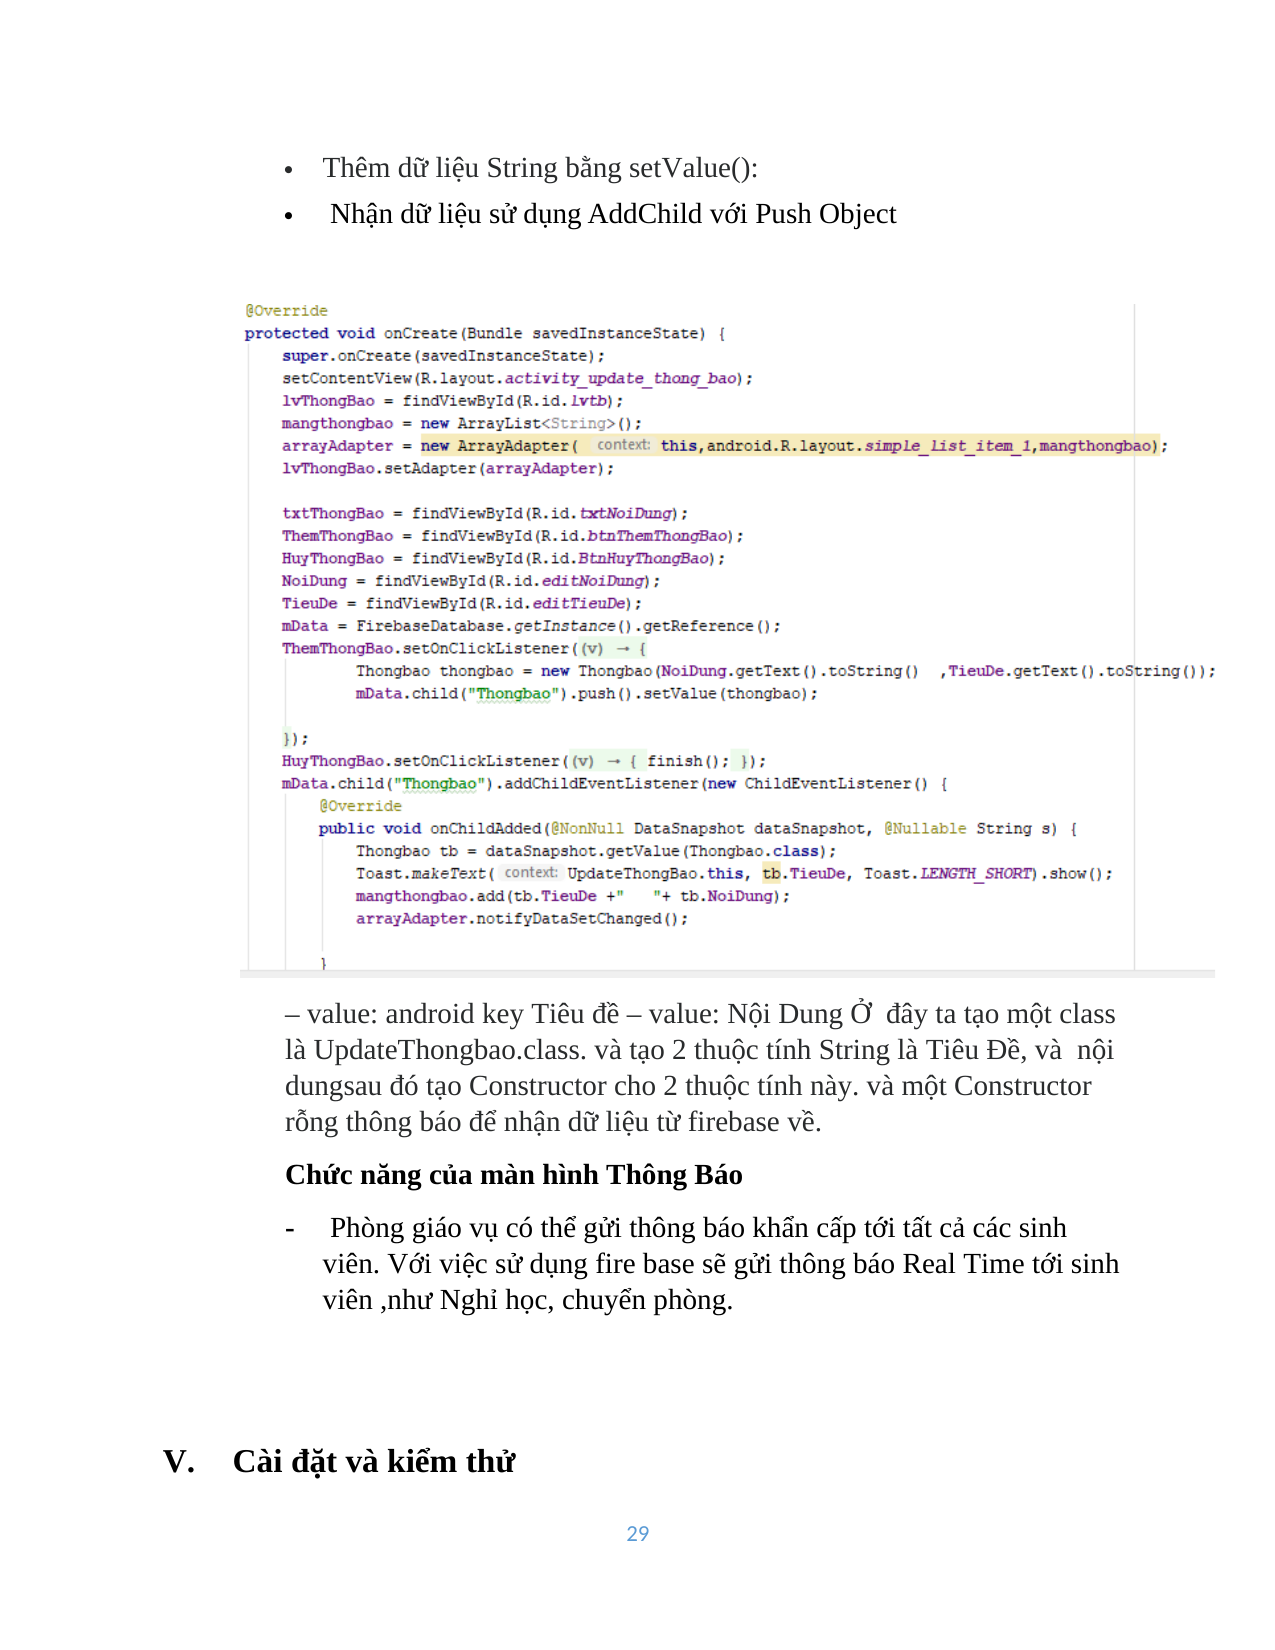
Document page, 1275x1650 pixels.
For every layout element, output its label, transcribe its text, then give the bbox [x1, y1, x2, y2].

list Phòng giáo vụ có thể gửi thông báo khẩn cấp tới tất cả các sinh viên. Với việc sử dụng fire base sẽ gửi thông báo Real Time tới sinh viên ,như Nghỉ học, chuyển phòng. [285, 1210, 1125, 1316]
list Thêm dữ liệu String bằng setValue(): [285, 150, 1125, 183]
picture [240, 304, 1216, 978]
text Chức năng của màn hình Thông Báo [210, 1157, 1125, 1191]
list Nhận dữ liệu sử dụng AddChild với Push Object [285, 196, 1125, 229]
list Cài đặt và kiểm thử [195, 1441, 1125, 1479]
text – value: android key Tiêu đề – value: Nội Dung Ở đây ta tạo một class là UpdateThongbao.class. và tạo 2 thuộc tính String là Tiêu Đề, và nội dungsau đó tạo Constructor cho 2 thuộc tính này. và một Constructor rỗng thông báo để nhận dữ liệu từ firebase về. [285, 996, 1125, 1138]
